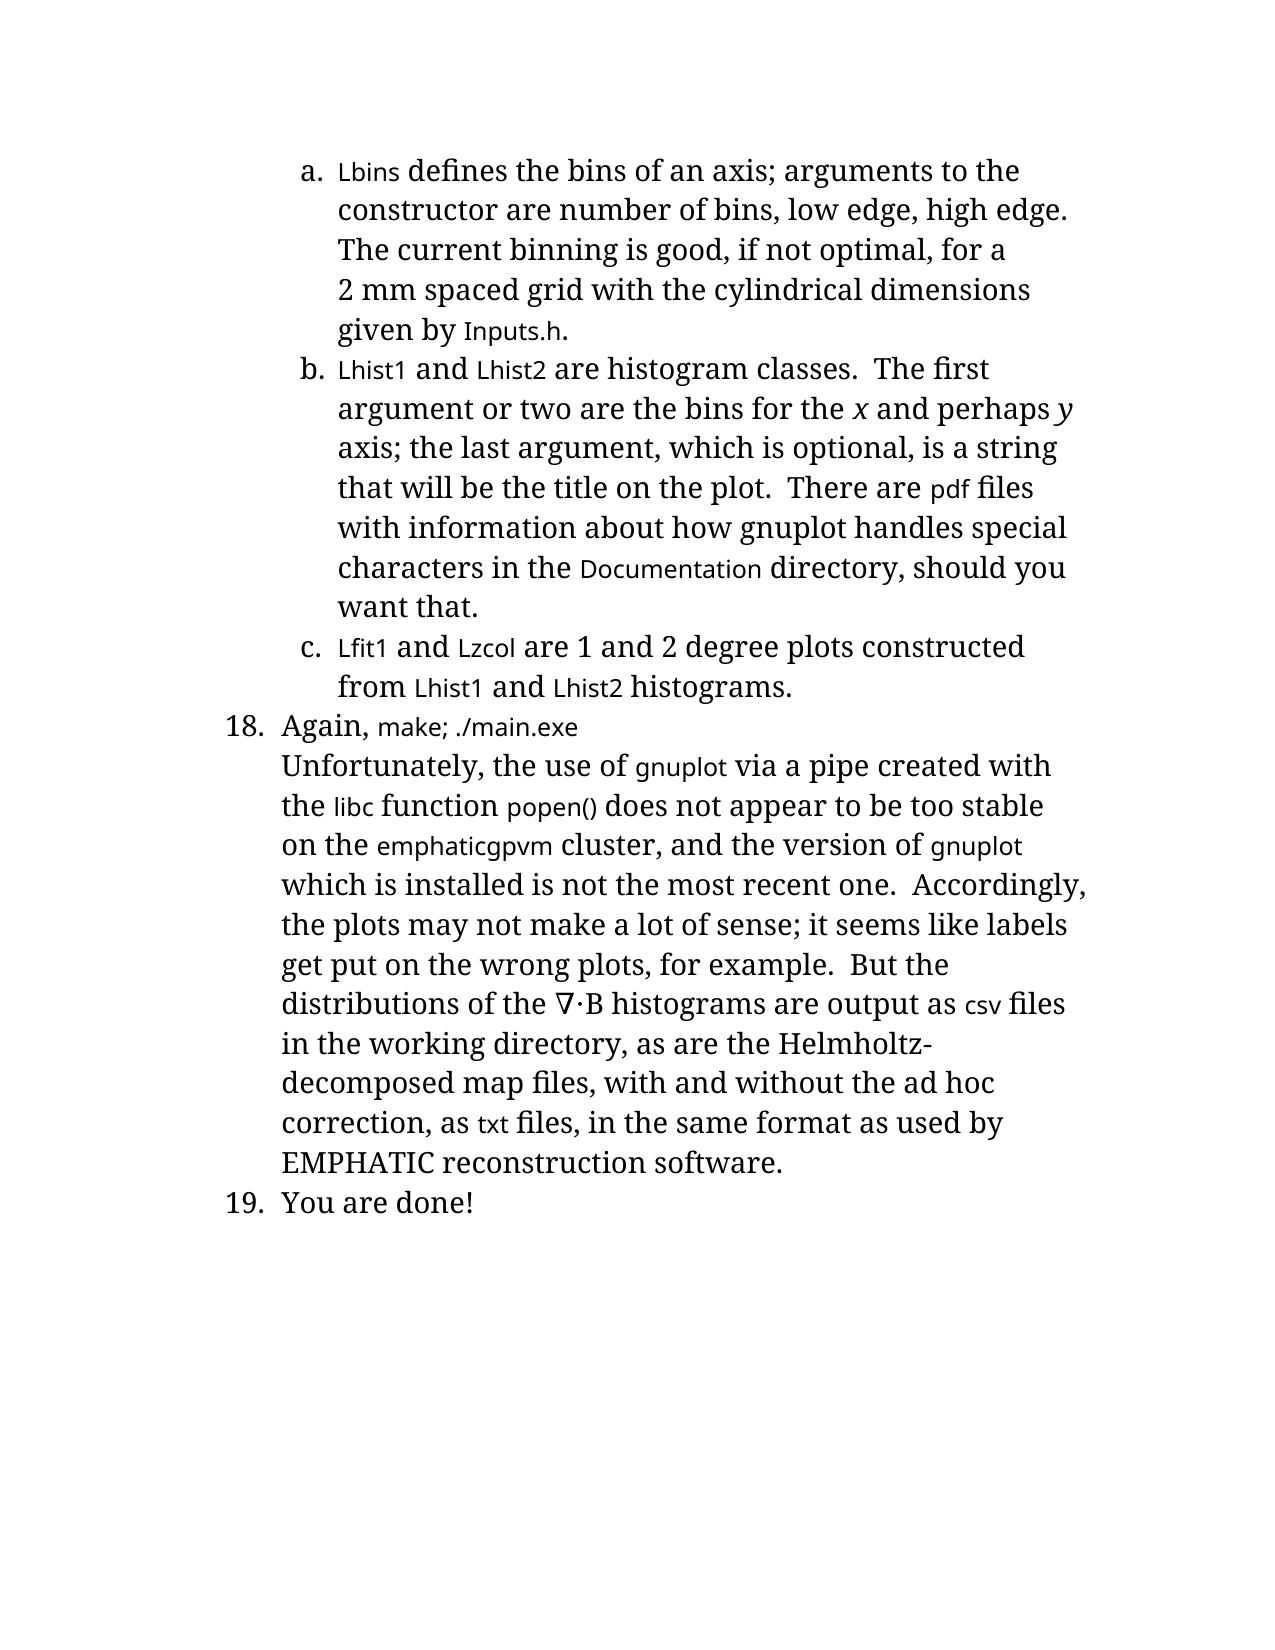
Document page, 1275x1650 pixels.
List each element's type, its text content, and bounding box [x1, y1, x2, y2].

list You are done! [225, 1182, 1087, 1222]
list Lfit1 and Lzcol are 1 and 2 degree plots constructed from Lhist1 and Lhist2 histograms. [300, 626, 1087, 706]
list Lhist1 and Lhist2 are histogram classes. The first argument or two are the bins for the x and perhaps y axis; the last argument, which is optional, is a string that will be the title on the plot. There are pdf files with information about how gnuplot handles special characters in the Documentation directory, should you want that. [300, 348, 1087, 626]
list Lbins defines the bins of an axis; arguments to the constructor are number of bins, low edge, high edge. The current binning is good, if not optimal, for a 2 mm spaced grid with the cylindrical dimensions given by Inputs.h. [300, 150, 1087, 348]
list Again, make; ./main.exe Unfortunately, the use of gnuplot via a pipe created with the libc function popen() does not appear to be too stable on the emphaticgpvm cluster, and the version of gnuplot which is installed is not the most recent one. Accordingly, the plots may not make a lot of sense; it seems like labels get put on the wrong plots, for example. But the distributions of the ∇⋅B histograms are output as csv files in the working directory, as are the Helmholtz-decomposed map files, with and without the ad hoc correction, as txt files, in the same format as used by EMPHATIC reconstruction software. [225, 706, 1087, 1182]
